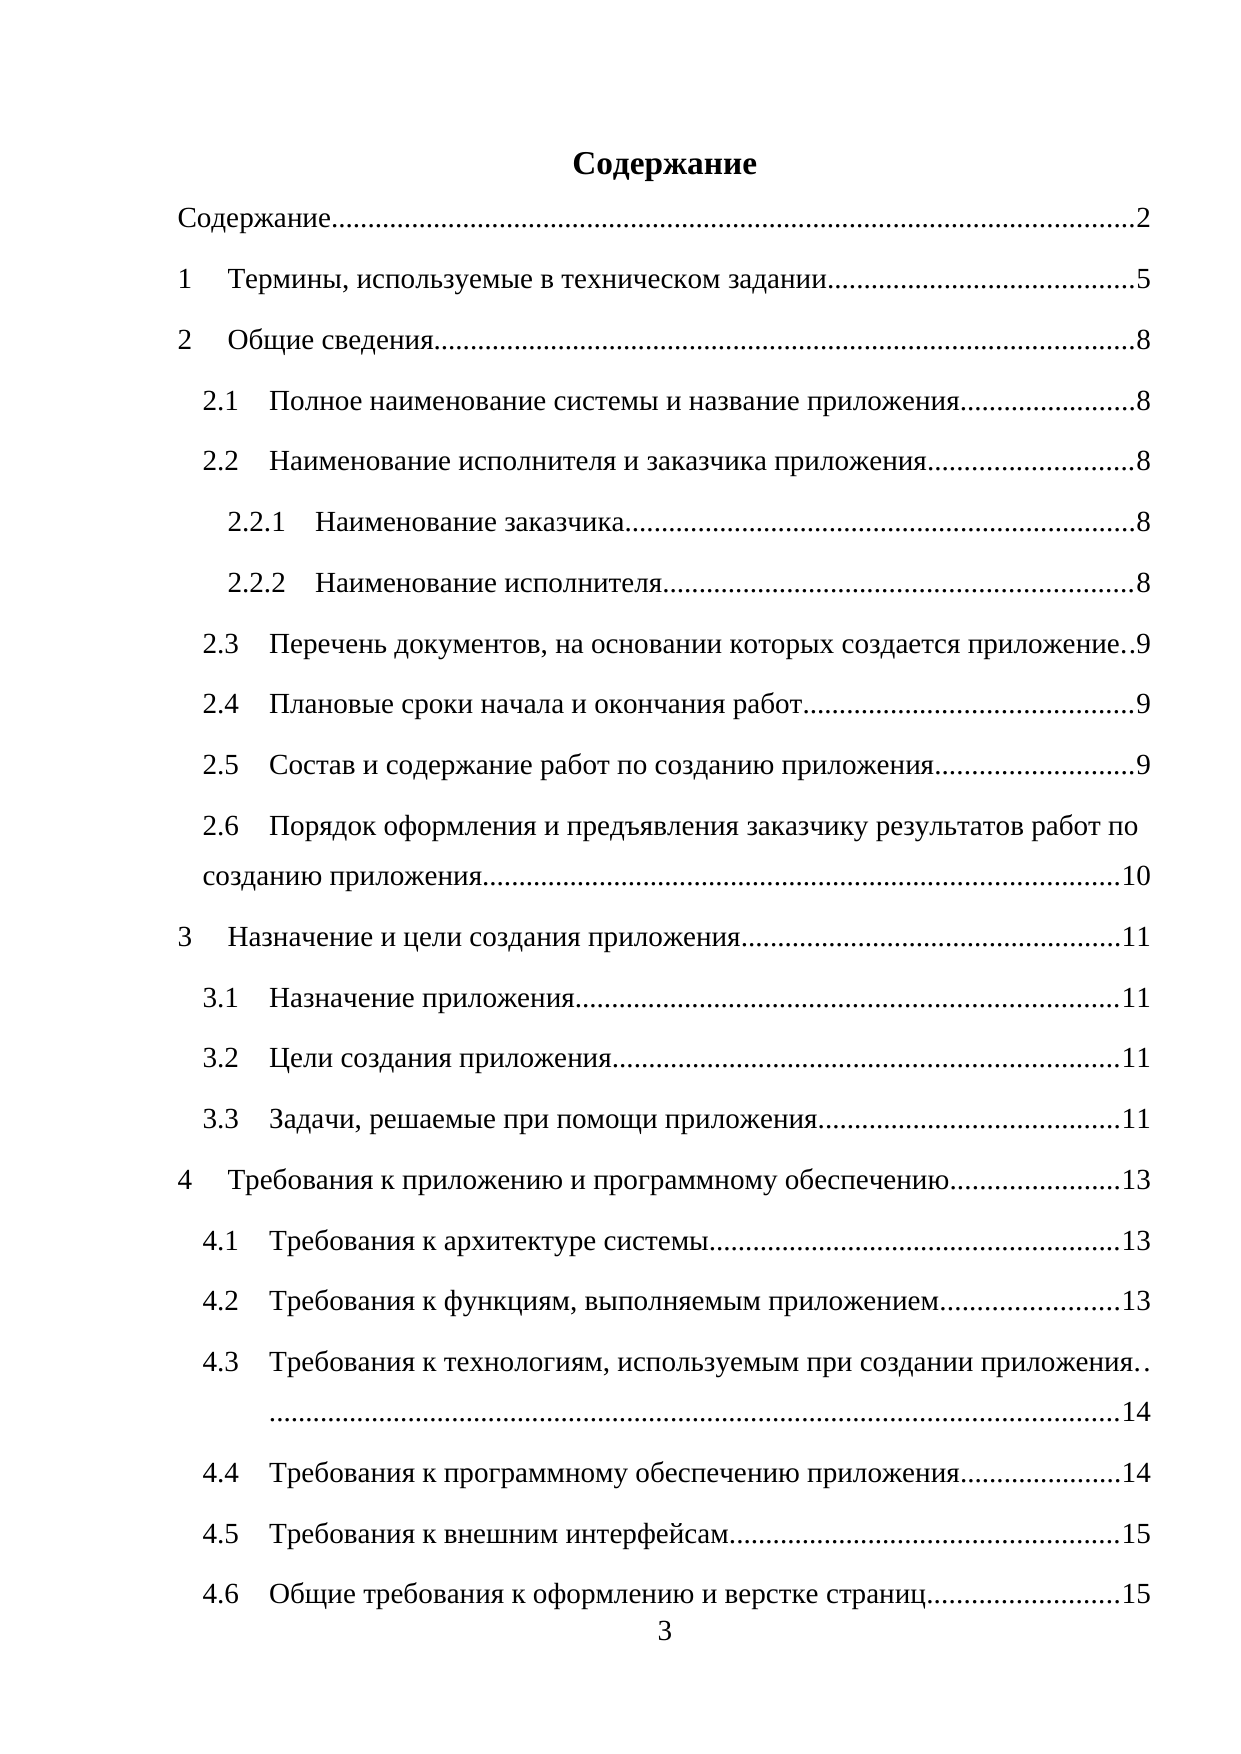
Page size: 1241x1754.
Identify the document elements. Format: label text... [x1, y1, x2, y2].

text 4.3 Требования к технологиям, используемым при создании приложения 14 [202, 1344, 1152, 1428]
text 2.2 Наименование исполнителя и заказчика приложения 8 [202, 443, 1152, 477]
text 2.2.2 Наименование исполнителя 8 [227, 565, 1152, 598]
text 2.3 Перечень документов, на основании которых создается приложение 9 [202, 626, 1152, 659]
text 2.1 Полное наименование системы и название приложения 8 [202, 383, 1152, 416]
text 3 Назначение и цели создания приложения 11 [177, 919, 1152, 952]
text 3.3 Задачи, решаемые при помощи приложения 11 [202, 1101, 1152, 1135]
text 4.5 Требования к внешним интерфейсам 15 [202, 1516, 1152, 1549]
text 3.1 Назначение приложения 11 [202, 980, 1152, 1013]
text 2.6 Порядок оформления и предъявления заказчику результатов работ по созданию приложения 10 [202, 808, 1152, 892]
text 4.4 Требования к программному обеспечению приложения 14 [202, 1455, 1152, 1489]
text 4.1 Требования к архитектуре системы 13 [202, 1223, 1152, 1256]
text 1 Термины, используемые в техническом задании 5 [177, 261, 1152, 295]
text 2.2.1 Наименование заказчика 8 [227, 504, 1152, 538]
text 2 Общие сведения 8 [177, 322, 1152, 356]
text 4.2 Требования к функциям, выполняемым приложением 13 [202, 1283, 1152, 1317]
text 2.4 Плановые сроки начала и окончания работ 9 [202, 686, 1152, 720]
text Содержание [177, 143, 1152, 181]
text 2.5 Состав и содержание работ по созданию приложения 9 [202, 747, 1152, 781]
text Содержание 2 [177, 201, 1152, 234]
text 3.2 Цели создания приложения 11 [202, 1040, 1152, 1074]
text 4.6 Общие требования к оформлению и верстке страниц 15 [202, 1577, 1152, 1610]
text 4 Требования к приложению и программному обеспечению 13 [177, 1162, 1152, 1195]
